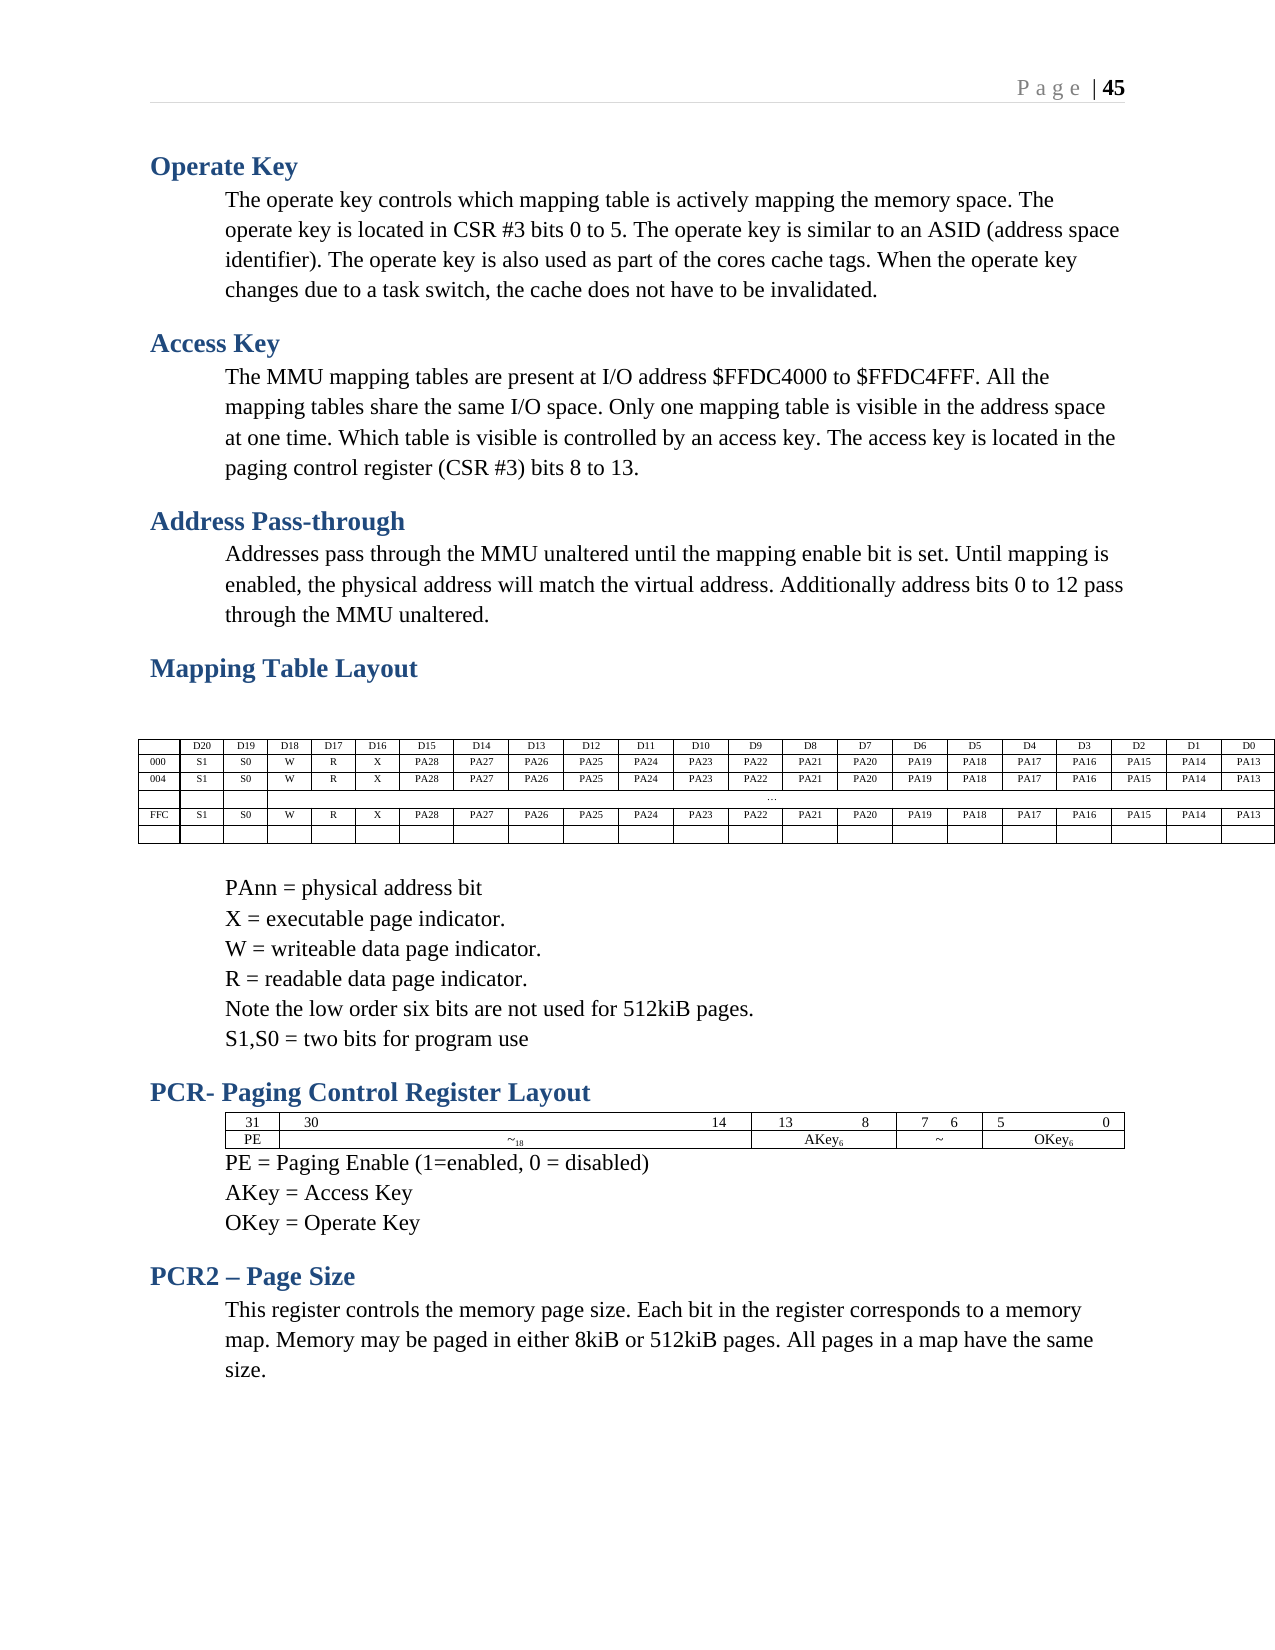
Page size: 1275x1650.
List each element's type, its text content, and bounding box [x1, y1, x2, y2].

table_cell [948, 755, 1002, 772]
subtitle Operate Key [150, 150, 1125, 181]
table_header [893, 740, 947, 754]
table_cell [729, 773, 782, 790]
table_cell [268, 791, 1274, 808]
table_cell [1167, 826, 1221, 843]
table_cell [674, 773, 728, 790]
text Addresses pass through the MMU unaltered until the mapping enable bit is set. Until mapping is enabled, the physical address will match the virtual address. Additionally address bits 0 to 12 pass through the MMU unaltered. [225, 541, 1125, 627]
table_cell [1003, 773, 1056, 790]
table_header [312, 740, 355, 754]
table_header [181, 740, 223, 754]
text Note the low order six bits are not used for 512kiB pages. [225, 995, 1125, 1022]
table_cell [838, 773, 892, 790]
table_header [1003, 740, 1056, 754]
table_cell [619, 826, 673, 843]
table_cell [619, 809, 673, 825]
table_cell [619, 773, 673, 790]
subtitle Address Pass-through [150, 505, 1125, 536]
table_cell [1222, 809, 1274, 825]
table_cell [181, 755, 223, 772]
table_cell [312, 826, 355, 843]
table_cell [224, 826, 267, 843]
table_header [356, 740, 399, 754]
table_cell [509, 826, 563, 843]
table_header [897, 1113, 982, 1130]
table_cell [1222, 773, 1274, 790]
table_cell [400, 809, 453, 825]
text This register controls the memory page size. Each bit in the register corresponds to a memory map. Memory may be paged in either 8kiB or 512kiB pages. All pages in a map have the same size. [225, 1296, 1125, 1383]
text The operate key controls which mapping table is actively mapping the memory space. The operate key is located in CSR #3 bits 0 to 5. The operate key is similar to an ASID (address space identifier). The operate key is also used as part of the cores cache tags. When the operate key changes due to a task switch, the cache does not have to be invalidated. [225, 186, 1125, 303]
text The MMU mapping tables are present at I/O address $FFDC4000 to $FFDC4FFF. All the mapping tables share the same I/O space. Only one mapping table is visible in the address space at one time. Which table is visible is controlled by an access key. The access key is located in the paging control register (CSR #3) bits 8 to 13. [225, 363, 1125, 480]
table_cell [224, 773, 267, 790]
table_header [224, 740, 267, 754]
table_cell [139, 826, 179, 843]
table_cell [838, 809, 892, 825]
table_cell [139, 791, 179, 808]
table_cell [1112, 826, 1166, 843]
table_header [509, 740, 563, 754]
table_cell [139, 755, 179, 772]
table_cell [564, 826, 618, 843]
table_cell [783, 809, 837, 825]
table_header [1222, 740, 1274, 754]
text X = executable page indicator. [225, 905, 1125, 931]
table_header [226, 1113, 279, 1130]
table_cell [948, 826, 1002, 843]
text OKey = Operate Key [225, 1209, 1125, 1236]
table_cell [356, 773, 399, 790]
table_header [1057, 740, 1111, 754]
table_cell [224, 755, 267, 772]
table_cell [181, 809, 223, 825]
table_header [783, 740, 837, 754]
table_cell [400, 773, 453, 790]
text W = writeable data page indicator. [225, 935, 1125, 961]
text AKey = Access Key [225, 1179, 1125, 1206]
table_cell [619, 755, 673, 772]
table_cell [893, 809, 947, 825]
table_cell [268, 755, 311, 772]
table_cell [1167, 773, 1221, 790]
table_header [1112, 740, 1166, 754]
subtitle Access Key [150, 327, 1125, 358]
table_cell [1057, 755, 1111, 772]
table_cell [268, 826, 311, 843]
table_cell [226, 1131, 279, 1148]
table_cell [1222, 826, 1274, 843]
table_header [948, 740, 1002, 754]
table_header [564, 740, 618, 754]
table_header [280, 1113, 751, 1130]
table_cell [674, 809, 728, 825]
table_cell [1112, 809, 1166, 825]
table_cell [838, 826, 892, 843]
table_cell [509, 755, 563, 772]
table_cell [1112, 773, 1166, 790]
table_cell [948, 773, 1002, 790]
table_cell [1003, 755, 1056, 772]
text PAnn = physical address bit [225, 874, 1125, 901]
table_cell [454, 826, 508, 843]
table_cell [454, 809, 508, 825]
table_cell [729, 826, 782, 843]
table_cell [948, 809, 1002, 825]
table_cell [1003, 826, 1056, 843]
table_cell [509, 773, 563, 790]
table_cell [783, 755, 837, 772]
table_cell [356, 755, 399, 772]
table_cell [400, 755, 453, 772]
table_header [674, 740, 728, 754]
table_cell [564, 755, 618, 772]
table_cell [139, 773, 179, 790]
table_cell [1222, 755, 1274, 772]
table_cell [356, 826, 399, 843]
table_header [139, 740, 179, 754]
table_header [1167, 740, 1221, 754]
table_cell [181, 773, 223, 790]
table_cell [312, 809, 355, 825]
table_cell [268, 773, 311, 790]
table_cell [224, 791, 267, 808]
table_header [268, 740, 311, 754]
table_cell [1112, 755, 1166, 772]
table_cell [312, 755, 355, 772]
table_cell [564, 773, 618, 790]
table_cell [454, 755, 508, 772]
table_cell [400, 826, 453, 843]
subtitle PCR- Paging Control Register Layout [150, 1077, 1125, 1108]
subtitle Mapping Table Layout [150, 652, 1125, 683]
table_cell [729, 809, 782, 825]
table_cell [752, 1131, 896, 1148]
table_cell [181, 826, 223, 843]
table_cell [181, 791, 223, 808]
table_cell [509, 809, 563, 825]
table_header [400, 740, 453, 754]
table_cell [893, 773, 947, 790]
text R = readable data page indicator. [225, 965, 1125, 991]
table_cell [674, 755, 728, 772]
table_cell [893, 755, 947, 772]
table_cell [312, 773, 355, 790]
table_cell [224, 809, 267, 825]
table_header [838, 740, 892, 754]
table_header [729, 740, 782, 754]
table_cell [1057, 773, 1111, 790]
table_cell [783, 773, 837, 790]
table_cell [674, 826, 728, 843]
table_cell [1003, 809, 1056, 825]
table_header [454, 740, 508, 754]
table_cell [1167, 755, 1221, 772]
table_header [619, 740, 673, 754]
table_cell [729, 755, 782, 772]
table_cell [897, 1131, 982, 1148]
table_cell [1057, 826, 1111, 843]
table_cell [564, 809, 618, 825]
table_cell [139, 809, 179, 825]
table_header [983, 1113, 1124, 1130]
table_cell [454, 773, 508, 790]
text PE = Paging Enable (1=enabled, 0 = disabled) [225, 1149, 1125, 1175]
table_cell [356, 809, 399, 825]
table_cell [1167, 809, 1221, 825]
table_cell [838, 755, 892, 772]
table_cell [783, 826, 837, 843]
text S1,S0 = two bits for program use [225, 1026, 1125, 1052]
subtitle PCR2 – Page Size [150, 1260, 1125, 1292]
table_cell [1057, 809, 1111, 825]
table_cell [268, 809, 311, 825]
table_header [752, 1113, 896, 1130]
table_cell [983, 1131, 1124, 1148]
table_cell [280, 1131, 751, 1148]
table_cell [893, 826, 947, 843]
